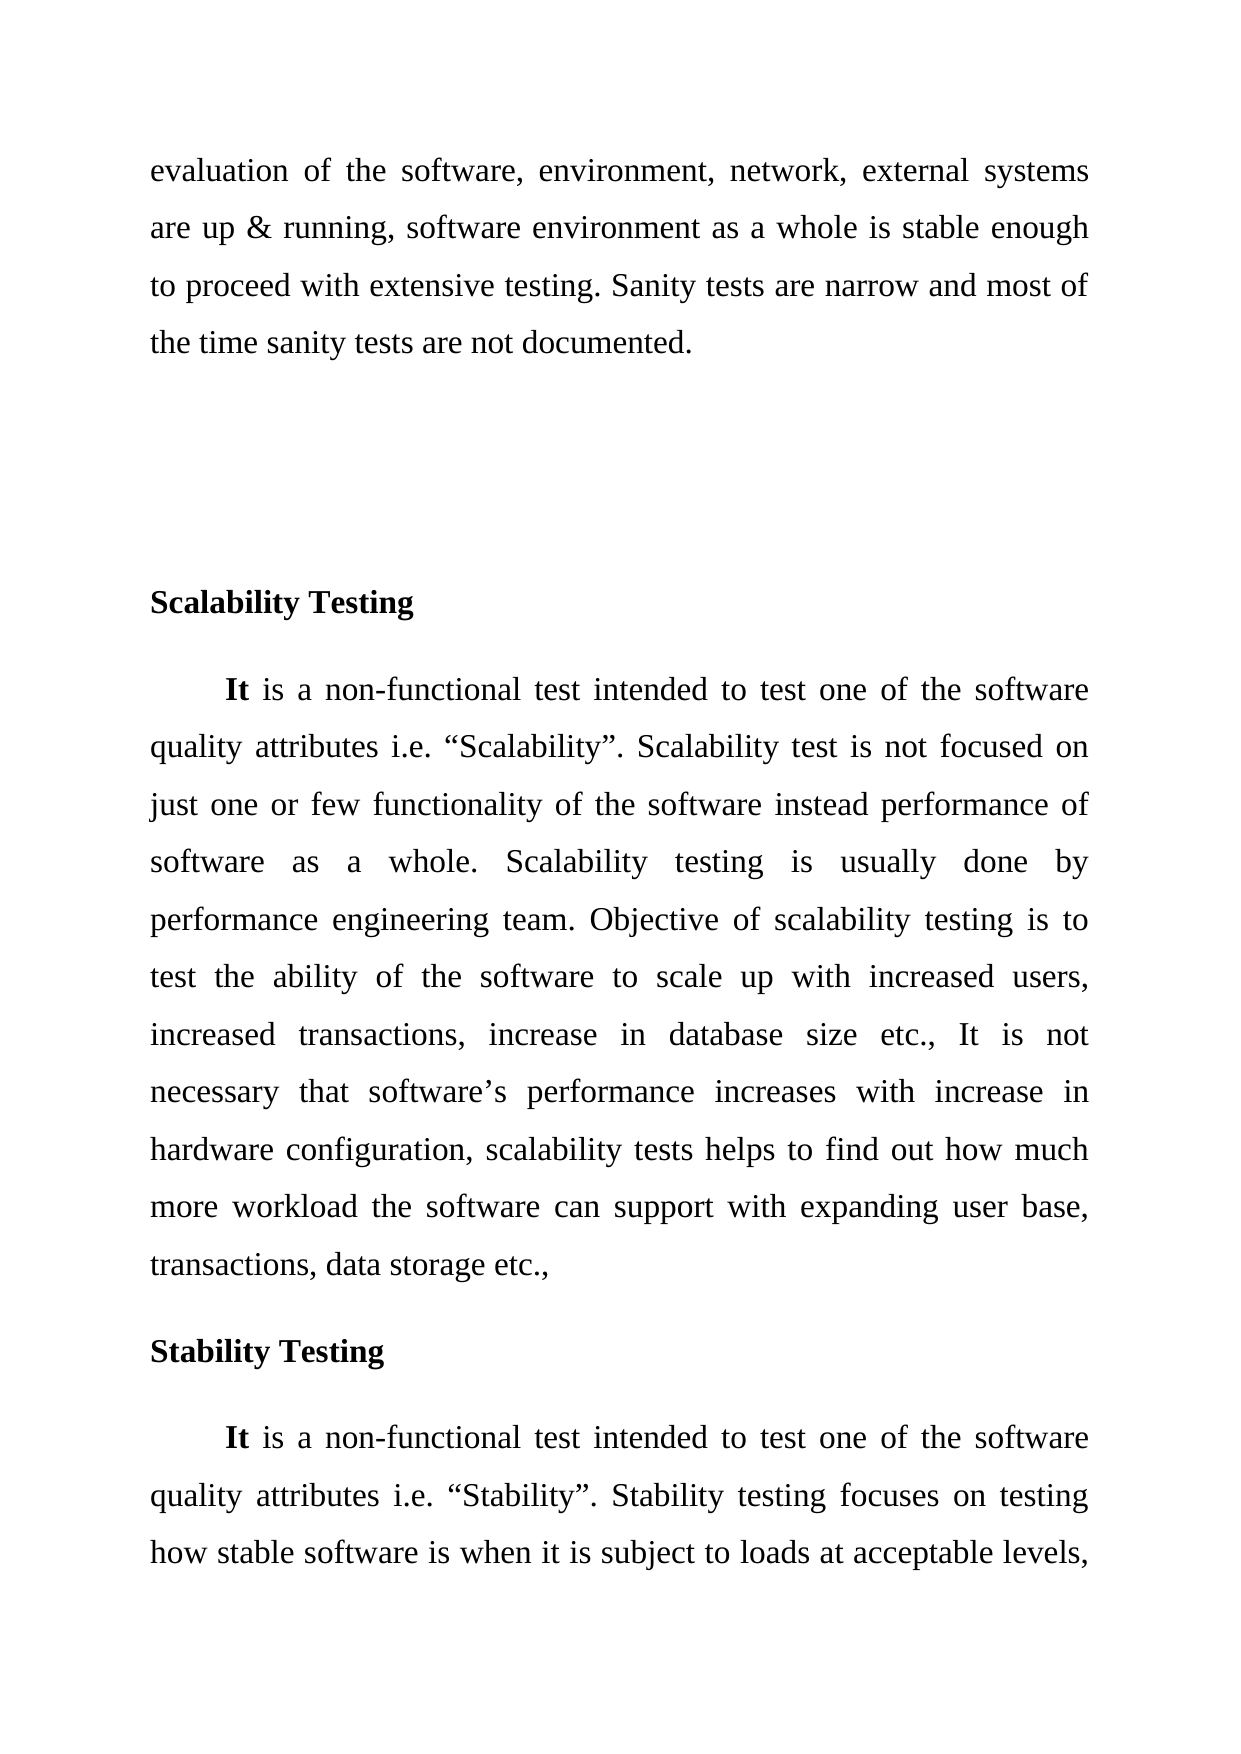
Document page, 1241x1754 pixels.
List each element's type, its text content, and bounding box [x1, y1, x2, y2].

text Stability Testing [150, 1331, 1090, 1369]
text Scalability Testing [150, 582, 1090, 621]
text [150, 1417, 1090, 1571]
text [150, 150, 1090, 361]
text It is a non-functional test intended to test one of the software quality attributes i.e. “Scalability”. Scalability test is not focused on just one or few functionality of the software instead performance of software as a whole. Scalability testing is usually done by performance engineering team. Objective of scalability testing is to test the ability of the software to scale up with increased users, increased transactions, increase in database size etc., It is not necessary that software’s performance increases with increase in hardware configuration, scalability tests helps to find out how much more workload the software can support with expanding user base, transactions, data storage etc., [150, 669, 1090, 1282]
